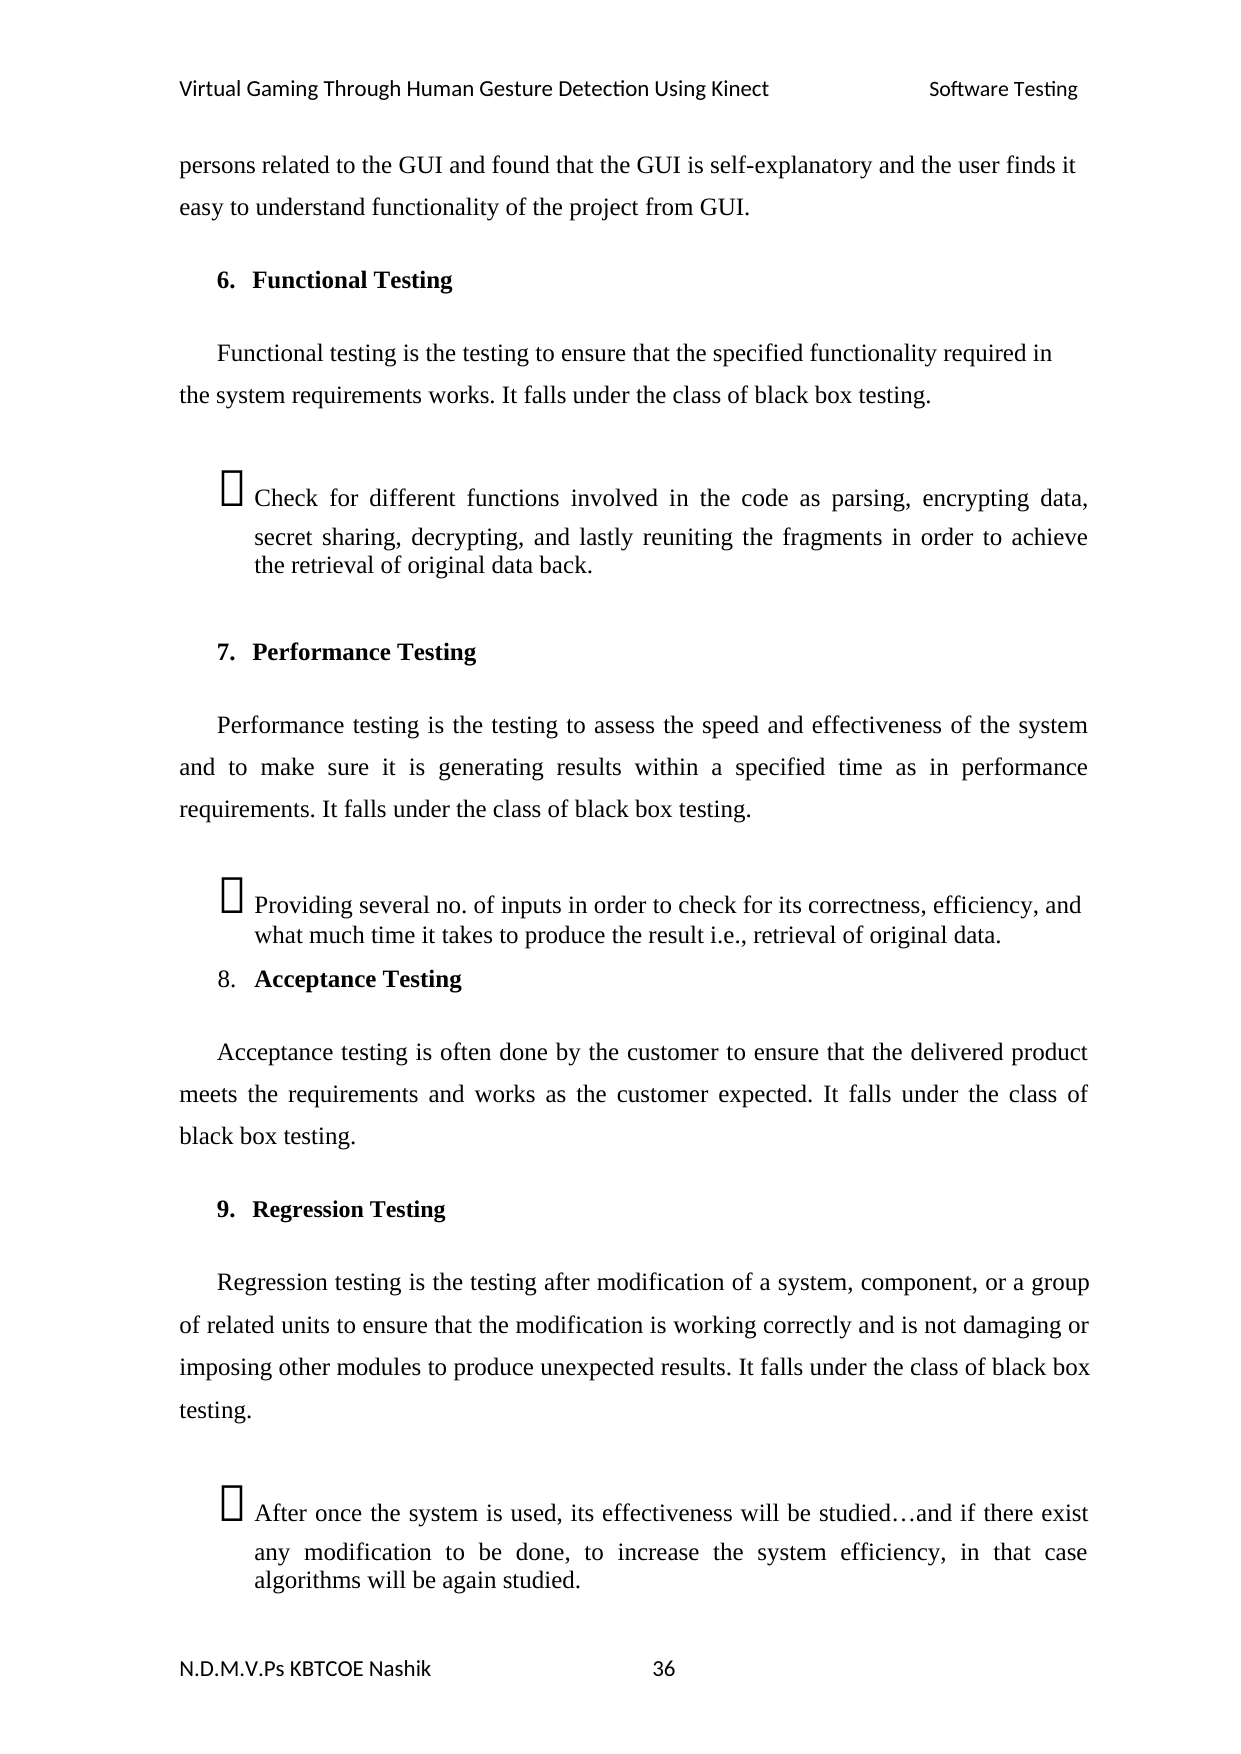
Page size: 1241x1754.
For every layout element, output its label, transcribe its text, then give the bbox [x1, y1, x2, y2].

text 9. Regression Testing [217, 1194, 1091, 1223]
list Check for different functions involved in the code as parsing, encrypting data, secret sharing, decrypting, and lastly reuniting the fragments in order to achieve the retrieval of original data back. [217, 453, 1089, 579]
text 6. Functional Testing [217, 265, 1091, 294]
text Acceptance testing is often done by the customer to ensure that the delivered product meets the requirements and works as the customer expected. It falls under the class of black box testing. [179, 1037, 1089, 1150]
list After once the system is used, its effectiveness will be studied…and if there exist any modification to be done, to increase the system efficiency, in that case algorithms will be again studied. [217, 1468, 1089, 1594]
table_header N.D.M.V.Ps KBTCOE Nashik [179, 1654, 542, 1682]
text Virtual Gaming Through Human Gesture Detection Using Kinect Software Testing [179, 74, 1091, 102]
text Regression testing is the testing after modification of a system, component, or a group of related units to ensure that the modification is working correctly and is not damaging or imposing other modules to produce unexpected results. It falls under the class of black box testing. [179, 1267, 1091, 1423]
text 7. Performance Testing [217, 637, 1091, 666]
table_header 36 [542, 1654, 675, 1682]
list Providing several no. of inputs in order to check for its correctness, efficiency, and what much time it takes to produce the result i.e., retrieval of original data. [217, 868, 1089, 949]
text Performance testing is the testing to assess the speed and effectiveness of the system and to make sure it is generating results within a specified time as in performance requirements. It falls under the class of black box testing. [179, 710, 1089, 823]
list Acceptance Testing [217, 964, 1091, 993]
text persons related to the GUI and found that the GUI is self-explanatory and the user finds it easy to understand functionality of the project from GUI. [179, 151, 1089, 221]
text Functional testing is the testing to ensure that the specified functionality required in the system requirements works. It falls under the class of black box testing. [179, 338, 1089, 409]
